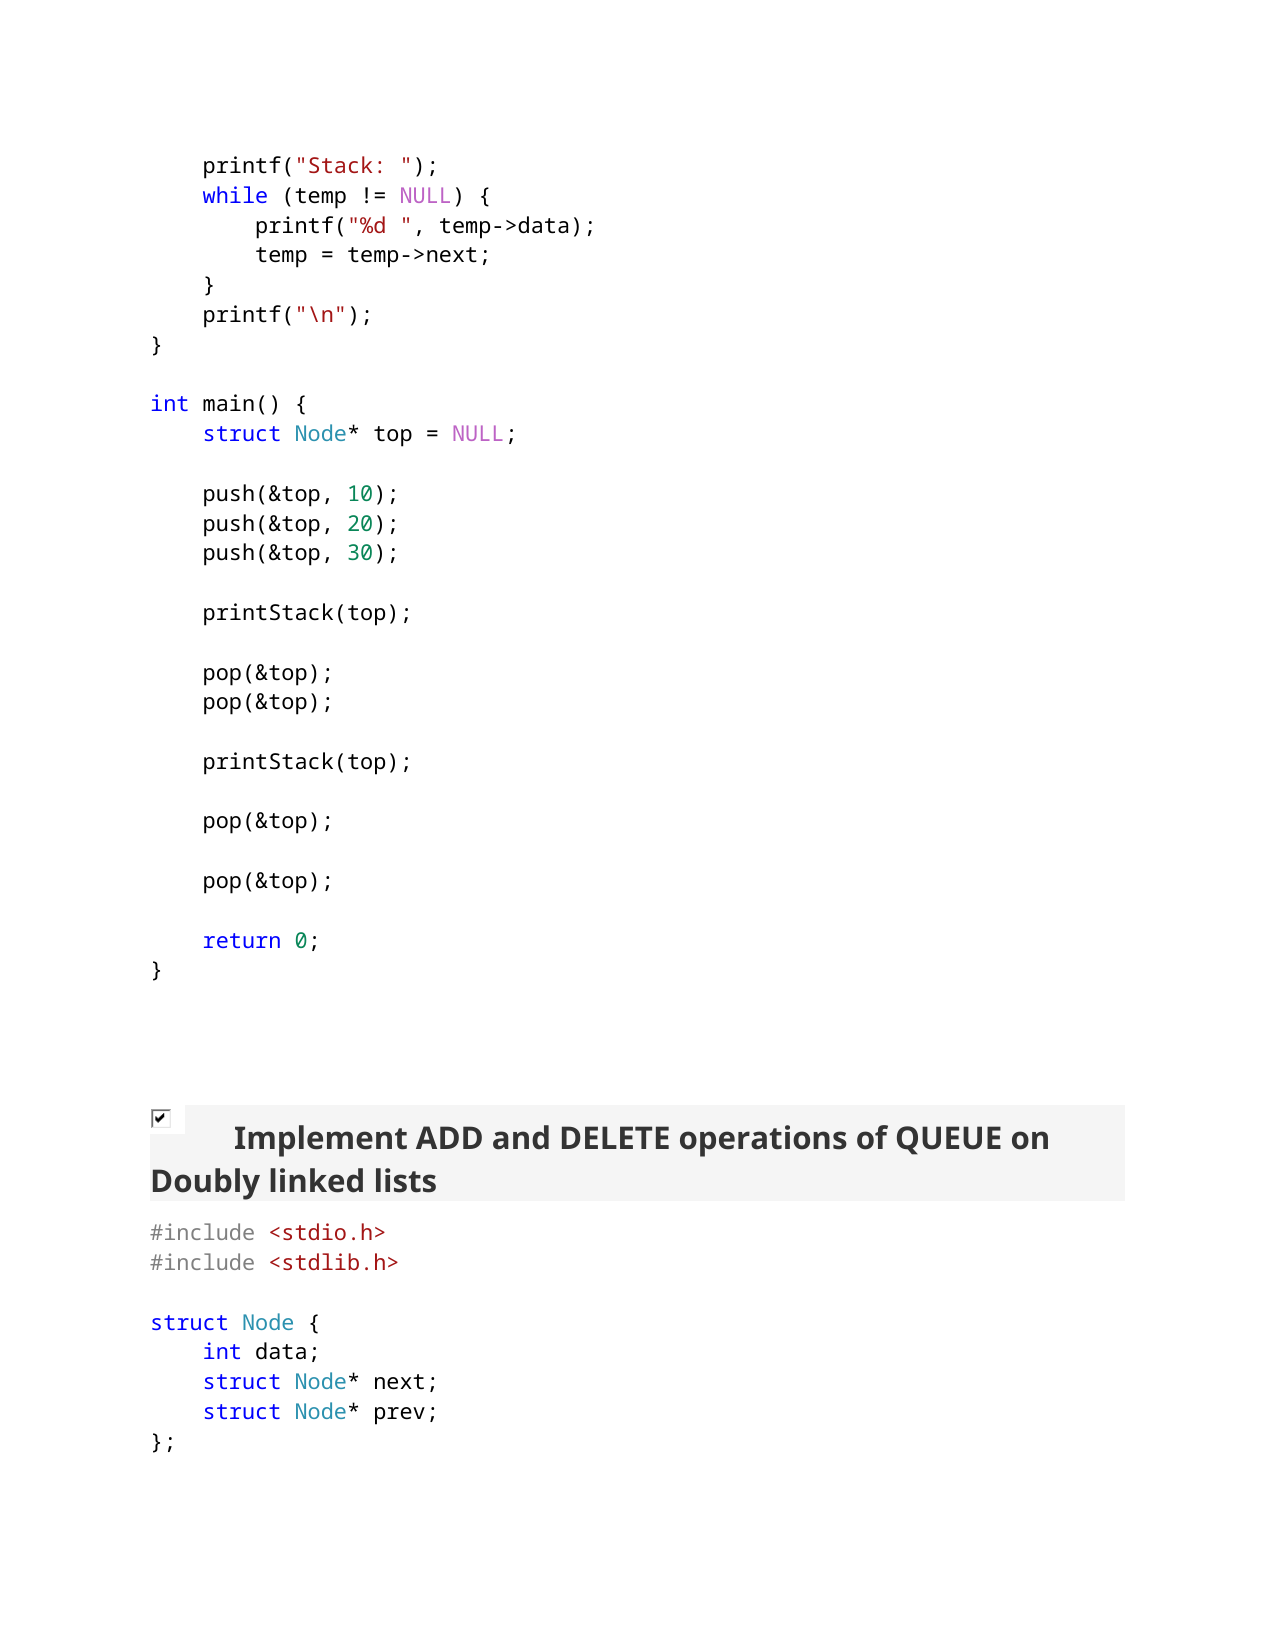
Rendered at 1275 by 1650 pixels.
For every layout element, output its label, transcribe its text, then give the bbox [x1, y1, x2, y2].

text pop(&top); [150, 686, 1125, 716]
text printStack(top); [150, 597, 1125, 627]
text }; [150, 1426, 1125, 1455]
text #include <stdio.h> [150, 1217, 1125, 1247]
text } [150, 329, 1125, 358]
text push(&top, 20); [150, 507, 1125, 537]
text int data; [150, 1336, 1125, 1366]
text pop(&top); [150, 805, 1125, 835]
text while (temp != NULL) { [150, 180, 1125, 209]
text } [150, 269, 1125, 299]
text return 0; [150, 924, 1125, 954]
text #include <stdlib.h> [150, 1247, 1125, 1277]
text Implement ADD and DELETE operations of QUEUE on Doubly linked lists [150, 1105, 1125, 1201]
text struct Node { [150, 1306, 1125, 1336]
text push(&top, 10); [150, 478, 1125, 507]
text struct Node* prev; [150, 1396, 1125, 1426]
text printf("Stack: "); [150, 150, 1125, 180]
text pop(&top); [150, 656, 1125, 686]
text printf("\n"); [150, 299, 1125, 329]
text printf("%d ", temp->data); [150, 209, 1125, 239]
text pop(&top); [150, 865, 1125, 895]
text } [150, 954, 1125, 984]
text struct Node* top = NULL; [150, 418, 1125, 448]
text temp = temp->next; [150, 239, 1125, 269]
text push(&top, 30); [150, 537, 1125, 567]
text struct Node* next; [150, 1366, 1125, 1396]
text int main() { [150, 388, 1125, 418]
text printStack(top); [150, 746, 1125, 776]
